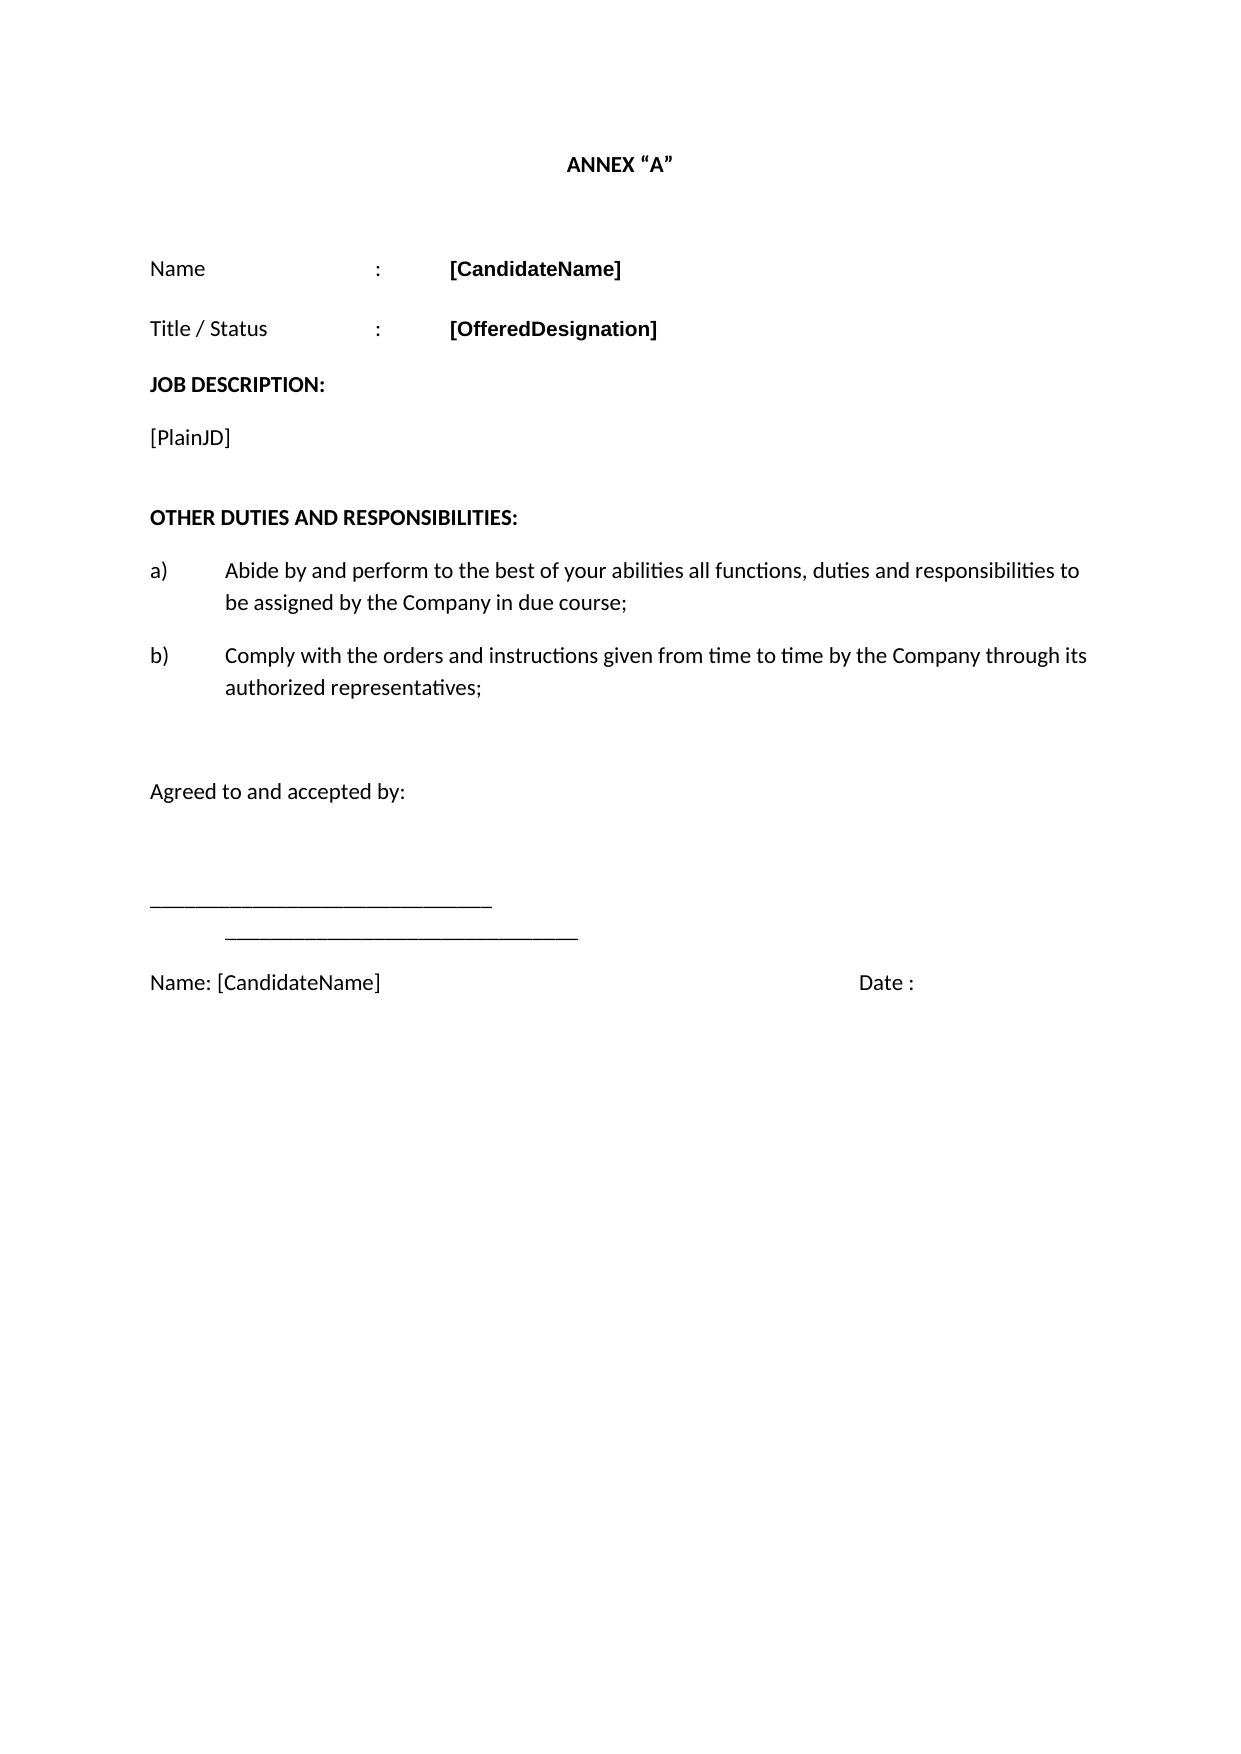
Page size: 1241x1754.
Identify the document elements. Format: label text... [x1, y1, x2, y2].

text Agreed to and accepted by: [150, 777, 1090, 805]
text OTHER DUTIES AND RESPONSIBILITIES: [150, 503, 1090, 531]
text b) Comply with the orders and instructions given from time to time by the Company through its authorized representatives; [150, 641, 1090, 701]
text ANNEX “A” [150, 150, 1090, 178]
text ______________________________ _______________________________ [150, 883, 1090, 943]
text [PlainJD] [150, 423, 1090, 451]
text JOB DESCRIPTION: [150, 370, 1090, 398]
text a) Abide by and perform to the best of your abilities all functions, duties and responsibilities to be assigned by the Company in due course; [150, 556, 1090, 616]
text Name : [CandidateName] [150, 254, 1090, 282]
text Name: [CandidateName] Date : [150, 968, 1090, 996]
text Title / Status : [OfferedDesignation] [150, 314, 1090, 342]
